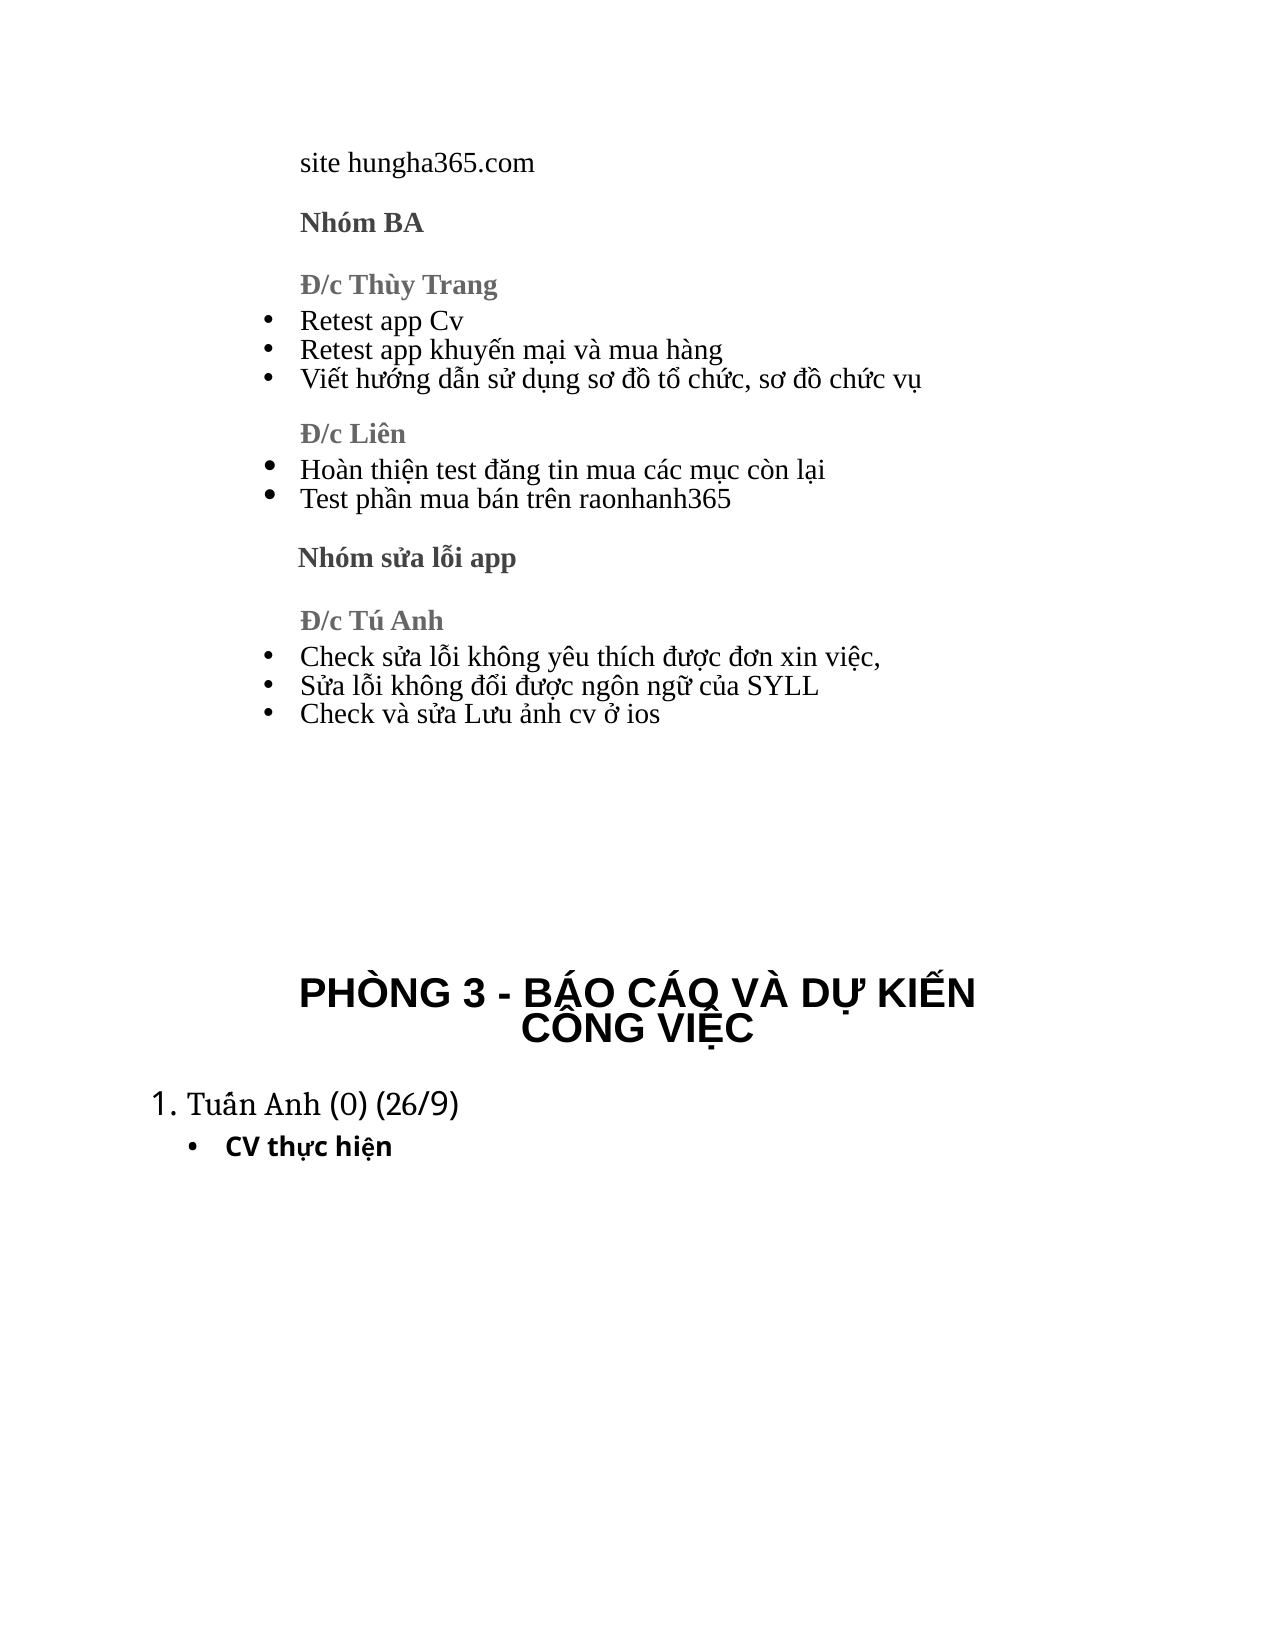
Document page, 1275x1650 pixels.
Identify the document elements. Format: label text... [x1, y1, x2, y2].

list Test phần mua bán trên raonhanh365 [262, 485, 1125, 514]
list Retest app Cv [262, 308, 1125, 337]
list Check và sửa Lưu ảnh cv ở ios [262, 701, 1125, 729]
text CÔNG VIỆC [150, 1019, 1125, 1048]
list Sửa lỗi không đổi được ngôn ngữ của SYLL [262, 672, 1125, 701]
list CV thực hiện [187, 1133, 1125, 1162]
list Retest app khuyến mại và mua hàng [262, 337, 1125, 365]
text 1. Tuấn Anh (0) (26/9) [150, 1092, 1125, 1121]
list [262, 150, 1125, 179]
list Check sửa lỗi không yêu thích được đơn xin việc, [262, 643, 1125, 672]
text Đ/c Liên [300, 423, 1125, 448]
text Nhóm sửa lỗi app [150, 547, 1125, 572]
list Viết hướng dẫn sử dụng sơ đồ tổ chức, sơ đồ chức vụ [262, 365, 1125, 394]
list Hoàn thiện test đăng tin mua các mục còn lại [262, 457, 1125, 485]
text Nhóm BA [225, 212, 1125, 237]
text Đ/c Tú Anh [225, 610, 1125, 635]
text Đ/c Thùy Trang [300, 274, 1125, 299]
text PHÒNG 3 - BÁO CÁO VÀ DỰ KIẾN [150, 984, 1125, 1013]
